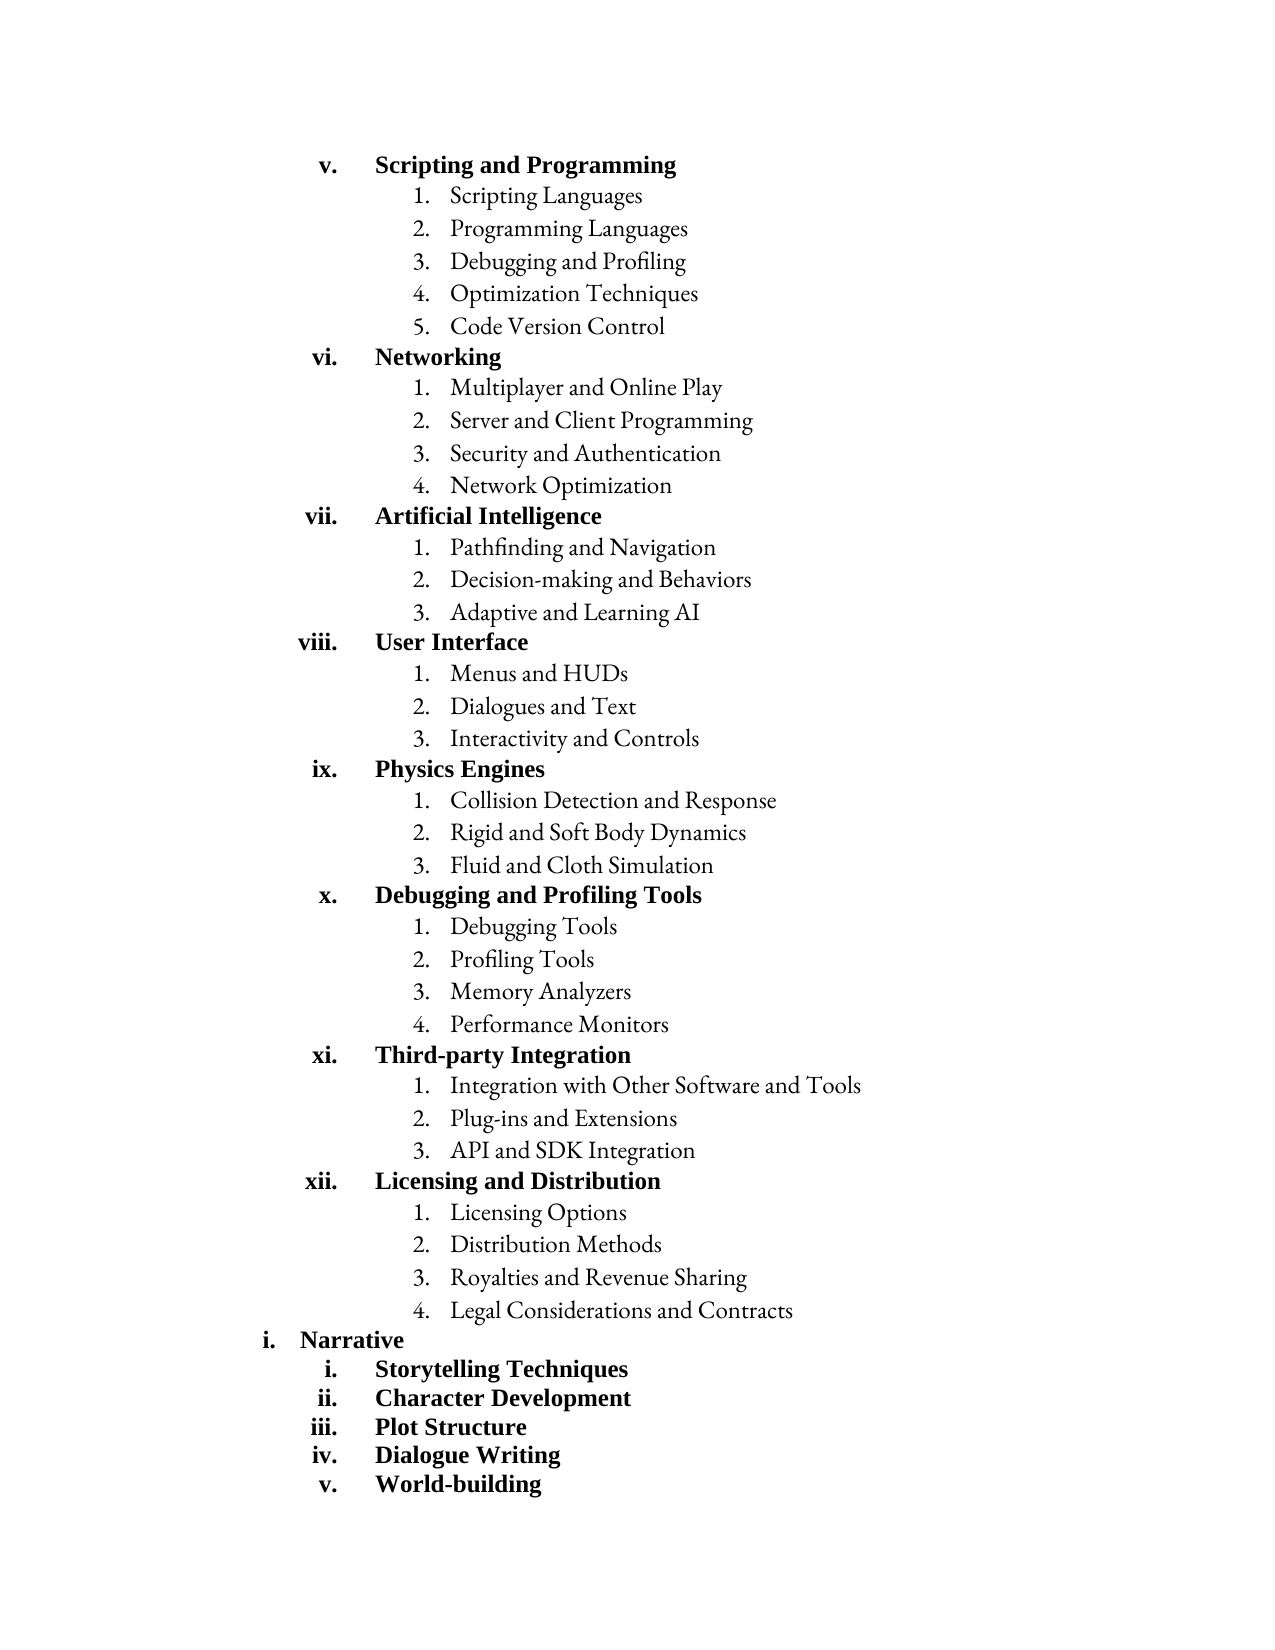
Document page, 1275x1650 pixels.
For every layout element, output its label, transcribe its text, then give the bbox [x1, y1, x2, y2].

subtitle Plug-ins and Extensions [412, 1101, 1125, 1134]
subtitle Memory Analyzers [412, 974, 1125, 1007]
subtitle World-building [337, 1469, 1125, 1498]
subtitle Debugging and Profiling Tools [337, 881, 1125, 909]
subtitle Rigid and Soft Body Dynamics [412, 815, 1125, 848]
subtitle Network Optimization [412, 468, 1125, 501]
subtitle Security and Authentication [412, 436, 1125, 468]
subtitle Profiling Tools [412, 942, 1125, 974]
subtitle Royalties and Revenue Sharing [412, 1260, 1125, 1293]
subtitle Legal Considerations and Contracts [412, 1293, 1125, 1326]
subtitle API and SDK Integration [412, 1134, 1125, 1166]
subtitle Licensing Options [412, 1195, 1125, 1228]
subtitle Performance Monitors [412, 1007, 1125, 1040]
subtitle Artificial Intelligence [337, 501, 1125, 530]
subtitle Physics Engines [337, 754, 1125, 783]
subtitle Narrative [262, 1326, 1125, 1354]
subtitle Scripting and Programming [337, 150, 1125, 179]
subtitle Integration with Other Software and Tools [412, 1068, 1125, 1101]
subtitle Collision Detection and Response [412, 783, 1125, 815]
subtitle Menus and HUDs [412, 656, 1125, 689]
subtitle Fluid and Cloth Simulation [412, 848, 1125, 881]
subtitle Programming Languages [412, 211, 1125, 244]
subtitle Scripting Languages [412, 179, 1125, 211]
subtitle Optimization Techniques [412, 277, 1125, 309]
subtitle Character Development [337, 1383, 1125, 1412]
subtitle Server and Client Programming [412, 403, 1125, 436]
subtitle Debugging and Profiling [412, 244, 1125, 277]
subtitle Debugging Tools [412, 909, 1125, 942]
subtitle Code Version Control [412, 309, 1125, 342]
subtitle Storytelling Techniques [337, 1354, 1125, 1383]
subtitle Distribution Methods [412, 1228, 1125, 1260]
subtitle Multiplayer and Online Play [412, 371, 1125, 403]
subtitle Third-party Integration [337, 1040, 1125, 1068]
subtitle Dialogues and Text [412, 689, 1125, 721]
subtitle Adaptive and Learning AI [412, 595, 1125, 627]
subtitle Plot Structure [337, 1412, 1125, 1441]
subtitle Pathfinding and Navigation [412, 530, 1125, 562]
subtitle Dialogue Writing [337, 1441, 1125, 1469]
subtitle Networking [337, 342, 1125, 371]
subtitle User Interface [337, 627, 1125, 656]
subtitle Licensing and Distribution [337, 1166, 1125, 1195]
subtitle Interactivity and Controls [412, 721, 1125, 754]
subtitle Decision-making and Behaviors [412, 562, 1125, 595]
